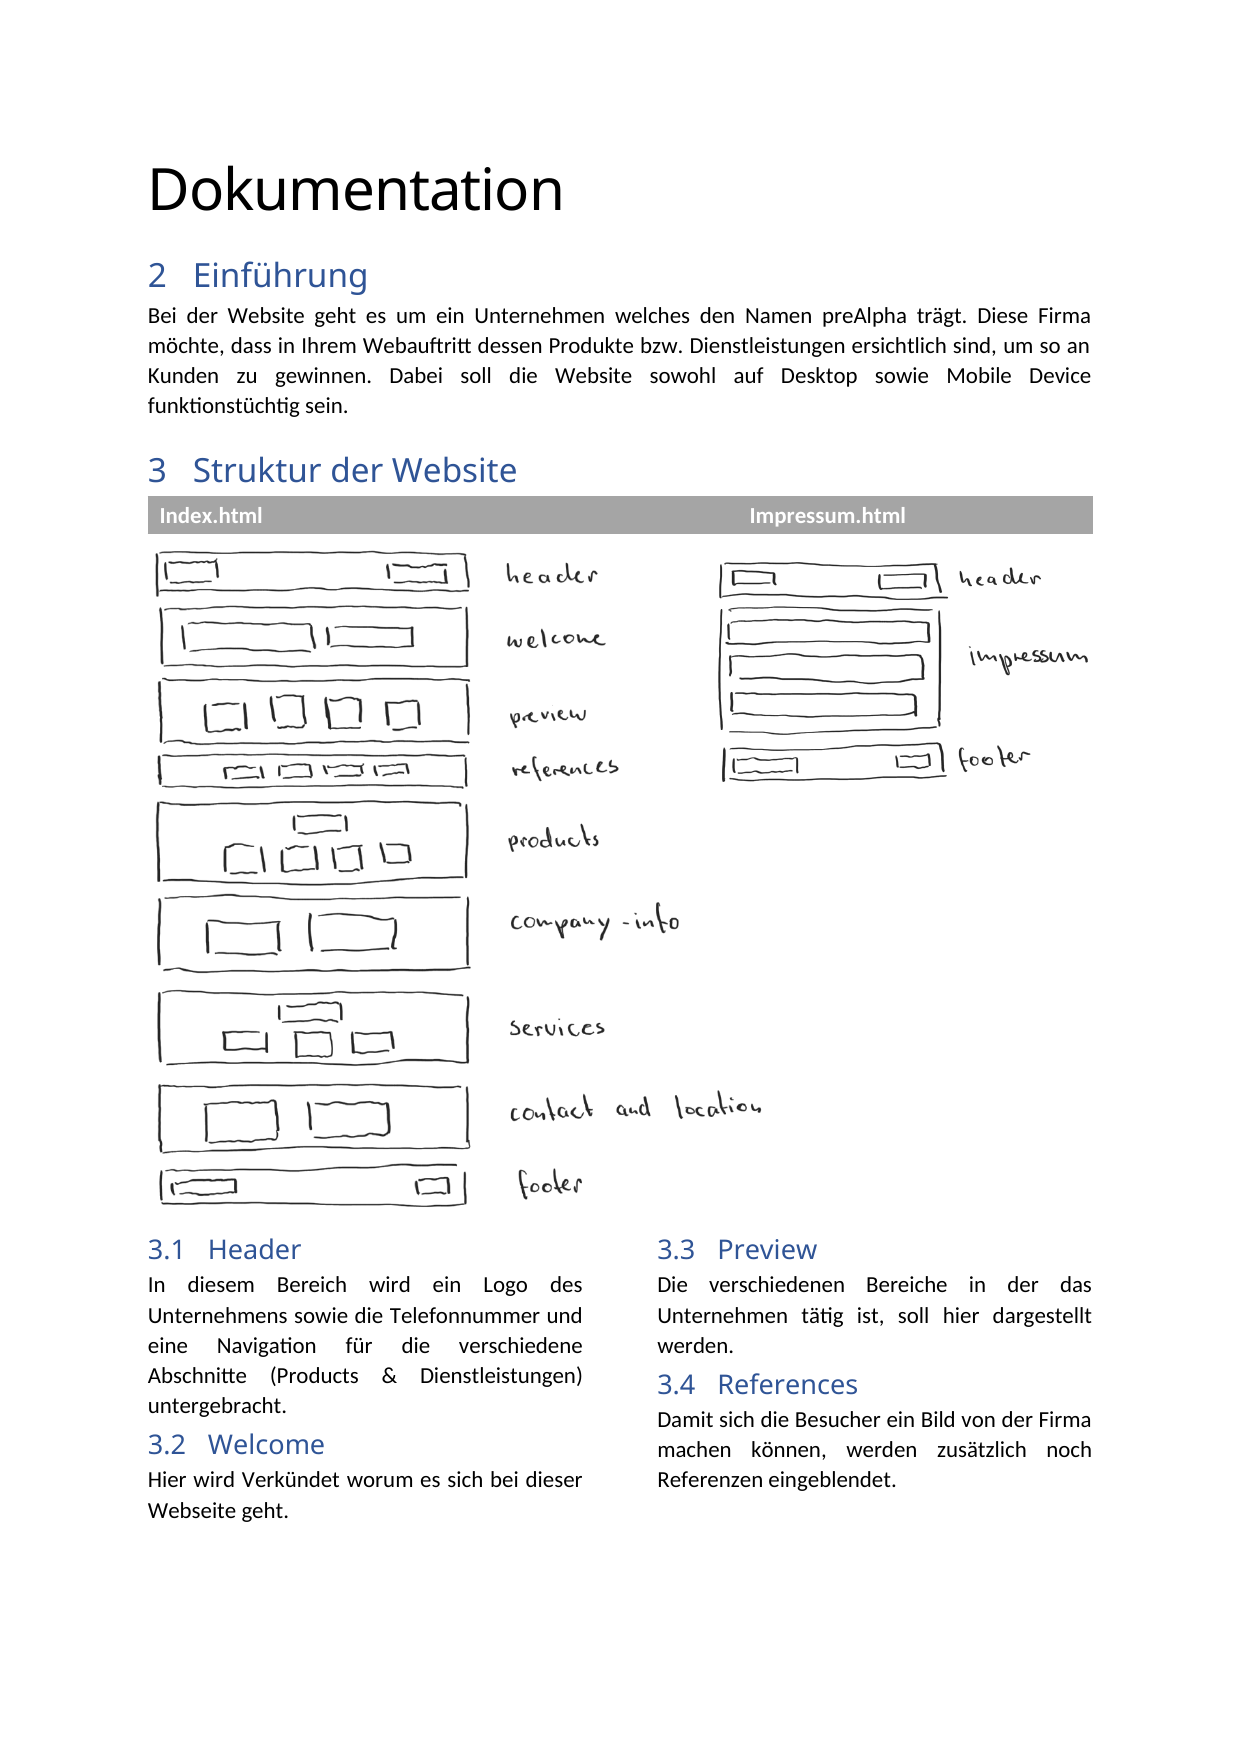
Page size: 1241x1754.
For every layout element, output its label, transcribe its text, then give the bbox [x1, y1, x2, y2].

subtitle Einführung [148, 252, 1093, 297]
table_header Impressum.html [739, 497, 1092, 533]
text Hier wird Verkündet worum es sich bei dieser Webseite geht. [148, 1466, 583, 1524]
text Die verschiedenen Bereiche in der das Unternehmen tätig ist, soll hier dargestellt werden. [657, 1271, 1093, 1359]
subtitle Preview [657, 1231, 1093, 1268]
subtitle Header [148, 1231, 583, 1268]
subtitle References [657, 1365, 1093, 1402]
text Bei der Website geht es um ein Unternehmen welches den Namen preAlpha trägt. Diese Firma möchte, dass in Ihrem Webauftritt dessen Produkte bzw. Dienstleistungen ersichtlich sind, um so an Kunden zu gewinnen. Dabei soll die Website sowohl auf Desktop sowie Mobile Device funktionstüchtig sein. [148, 301, 1093, 420]
subtitle Struktur der Website [148, 447, 1093, 492]
text Damit sich die Besucher ein Bild von der Firma machen können, werden zusätzlich noch Referenzen eingeblendet. [657, 1405, 1093, 1494]
text In diesem Bereich wird ein Logo des Unternehmens sowie die Telefonnummer und eine Navigation für die verschiedene Abschnitte (Products & Dienstleistungen) untergebracht. [148, 1271, 583, 1419]
subtitle Welcome [148, 1426, 583, 1463]
table_header Index.html [149, 497, 738, 533]
title Dokumentation [148, 148, 1093, 227]
picture [147, 536, 1093, 1222]
